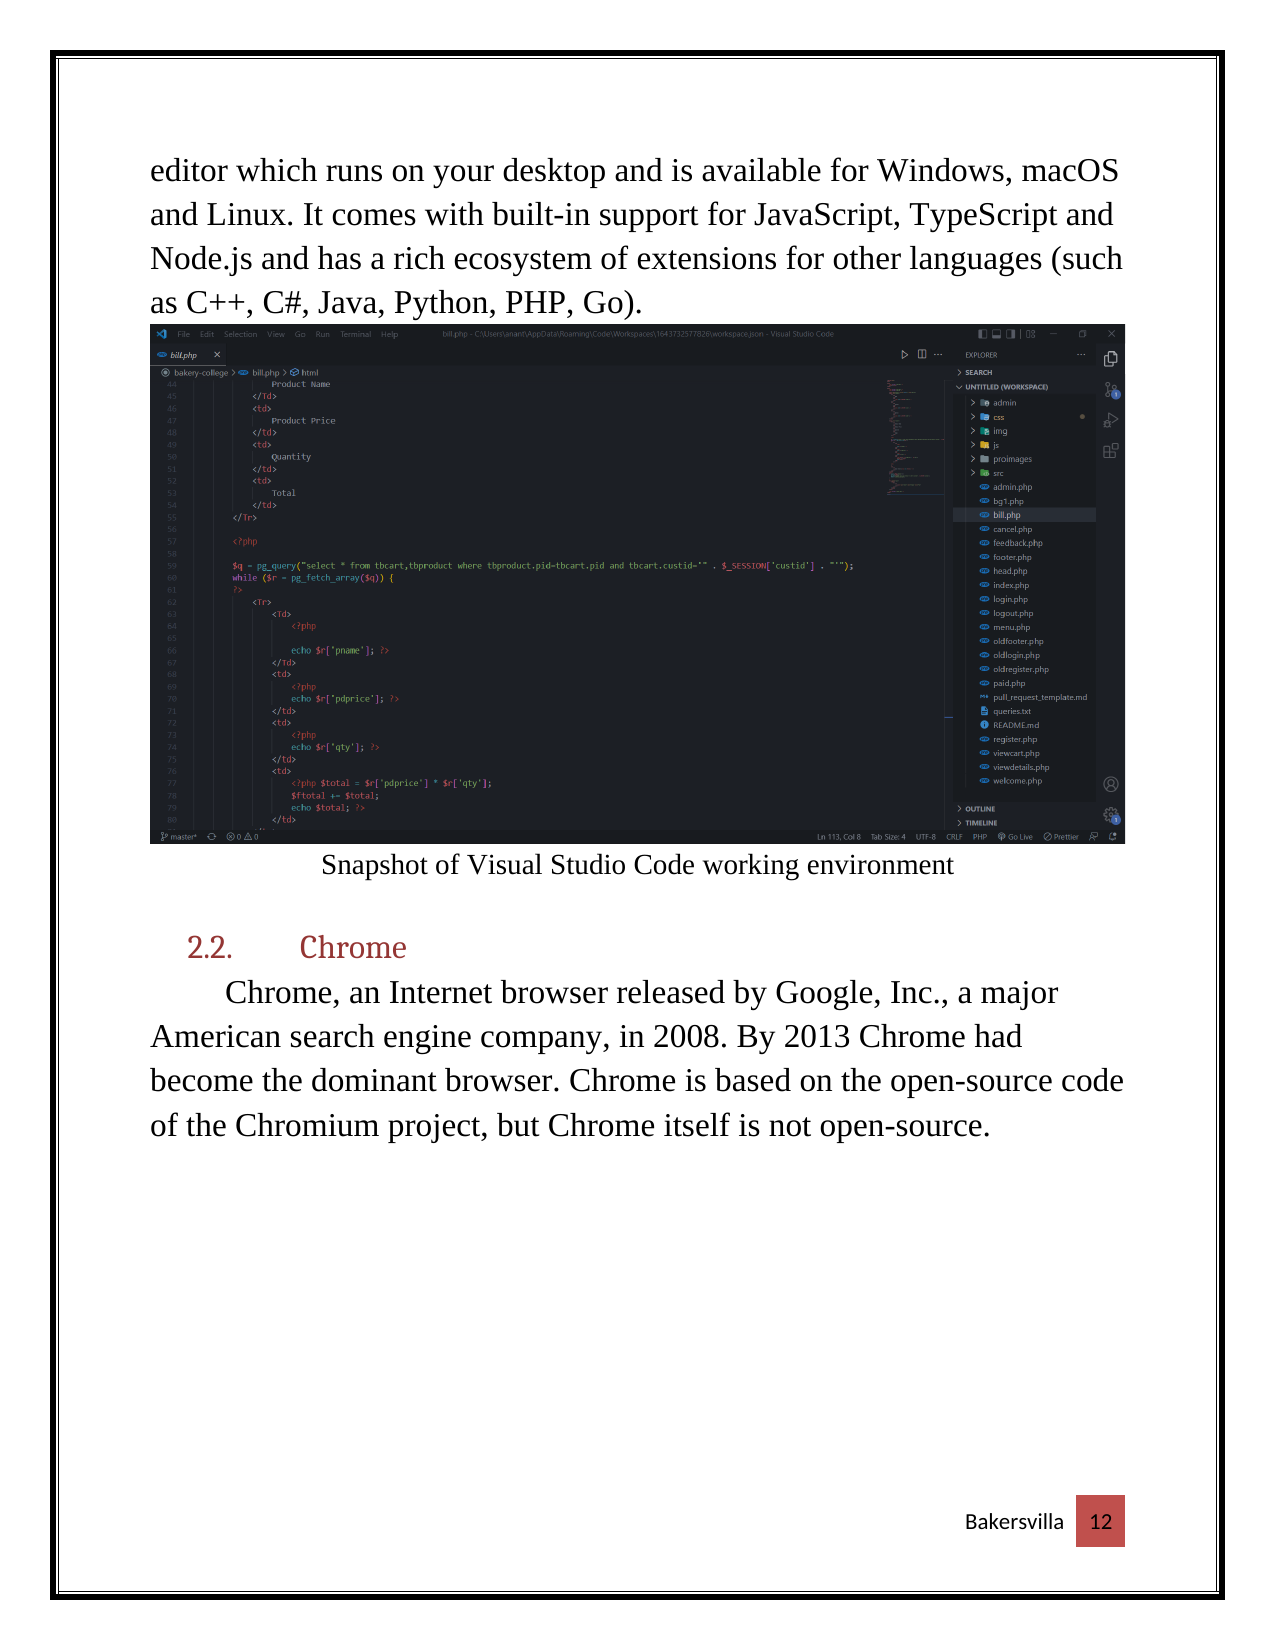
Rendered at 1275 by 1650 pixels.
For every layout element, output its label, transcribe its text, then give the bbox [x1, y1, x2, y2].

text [150, 150, 1125, 324]
subtitle Chrome [187, 928, 1125, 967]
picture [150, 324, 1125, 844]
text Snapshot of Visual Studio Code working environment [150, 847, 1125, 881]
text Chrome, an Internet browser released by Google, Inc., a major American search engine company, in 2008. By 2013 Chrome had become the dominant browser. Chrome is based on the open-source code of the Chromium project, but Chrome itself is not open-source. [150, 973, 1125, 1143]
